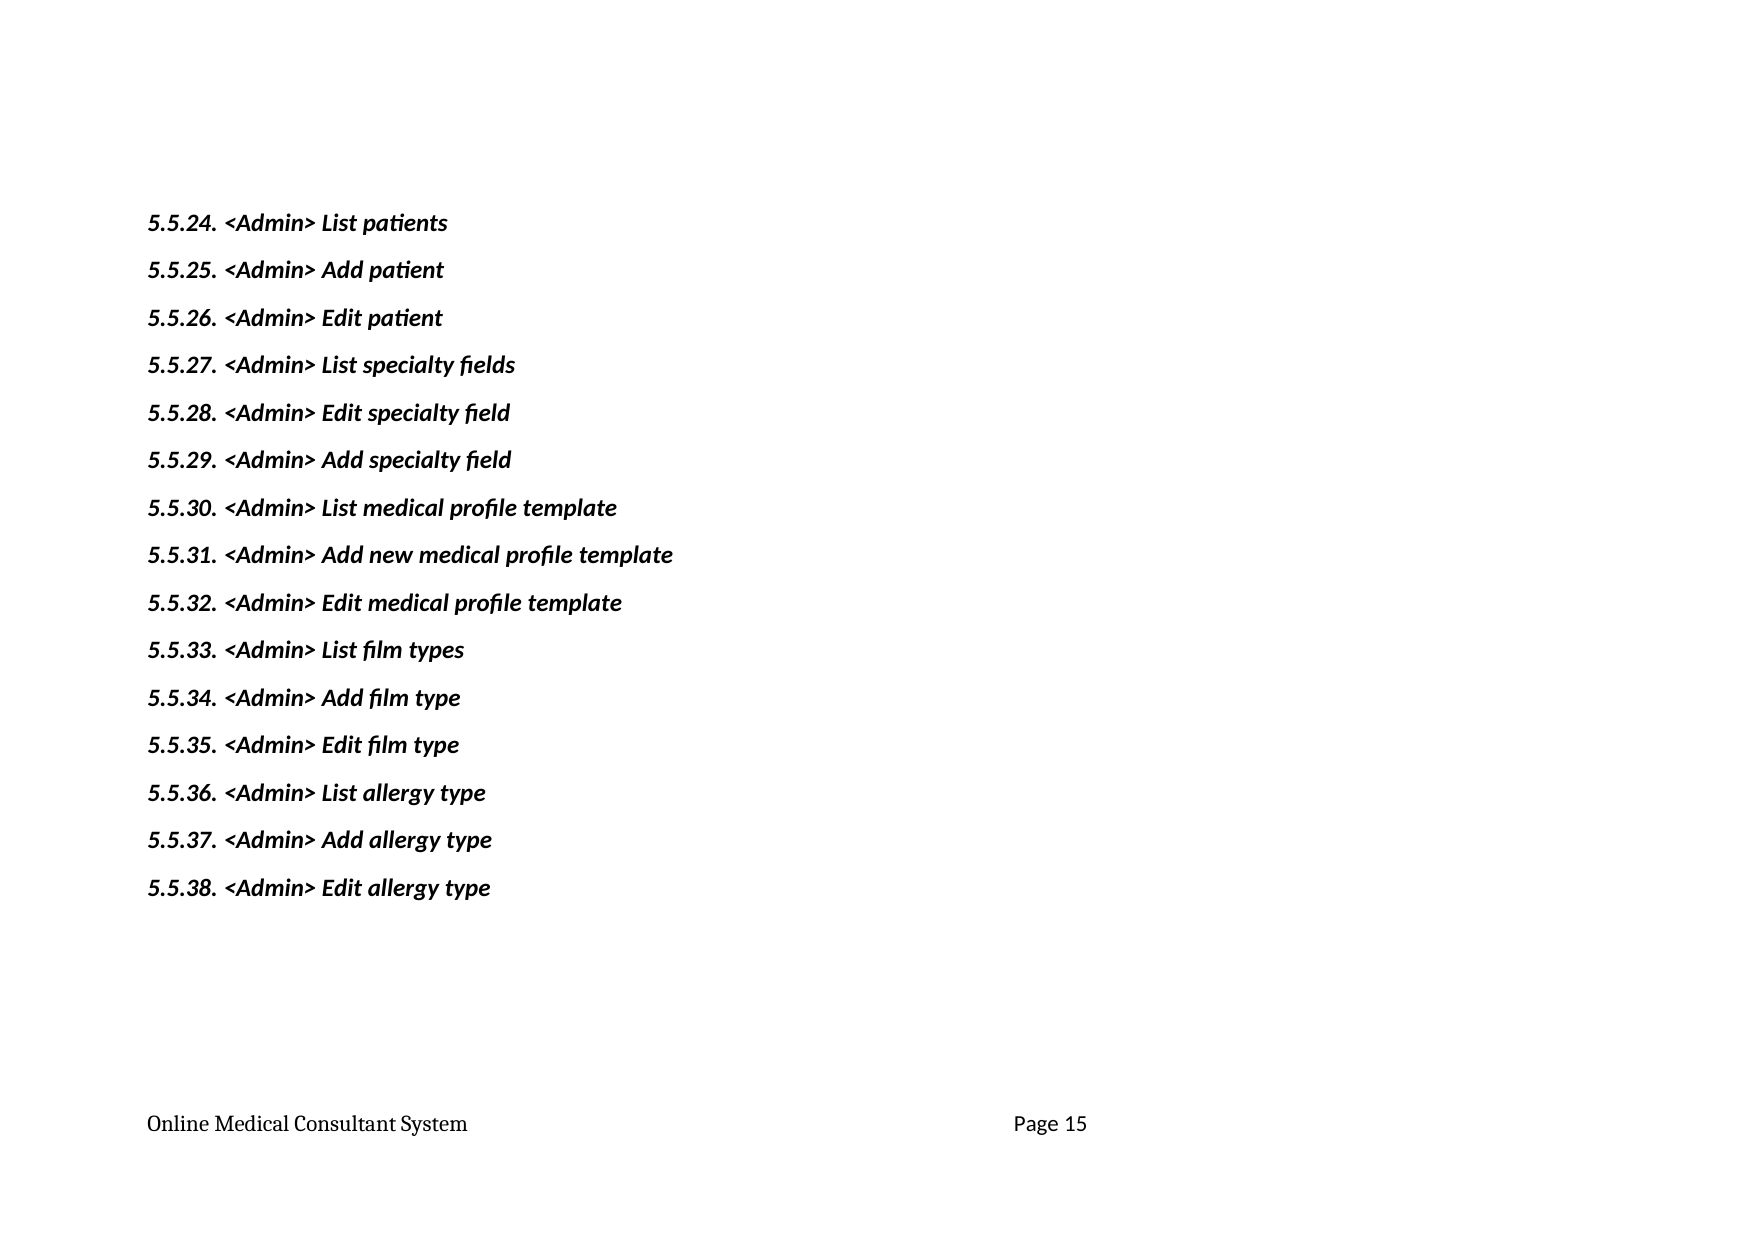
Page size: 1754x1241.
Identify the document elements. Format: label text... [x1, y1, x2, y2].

subtitle <Admin> Edit specialty field [147, 397, 1607, 427]
subtitle <Admin> Edit medical profile template [147, 587, 1607, 617]
subtitle <Admin> Add specialty field [147, 444, 1607, 475]
subtitle <Admin> List film types [147, 634, 1607, 665]
subtitle <Admin> List medical profile template [147, 492, 1607, 522]
subtitle <Admin> List allergy type [147, 777, 1607, 807]
subtitle <Admin> Add new medical profile template [147, 539, 1607, 570]
subtitle <Admin> Edit film type [147, 729, 1607, 760]
subtitle <Admin> List specialty fields [147, 349, 1607, 380]
subtitle <Admin> List patients [147, 207, 1607, 237]
subtitle <Admin> Edit allergy type [147, 872, 1607, 902]
subtitle <Admin> Add allergy type [147, 824, 1607, 855]
subtitle <Admin> Add film type [147, 682, 1607, 712]
subtitle <Admin> Edit patient [147, 302, 1607, 332]
subtitle <Admin> Add patient [147, 254, 1607, 285]
